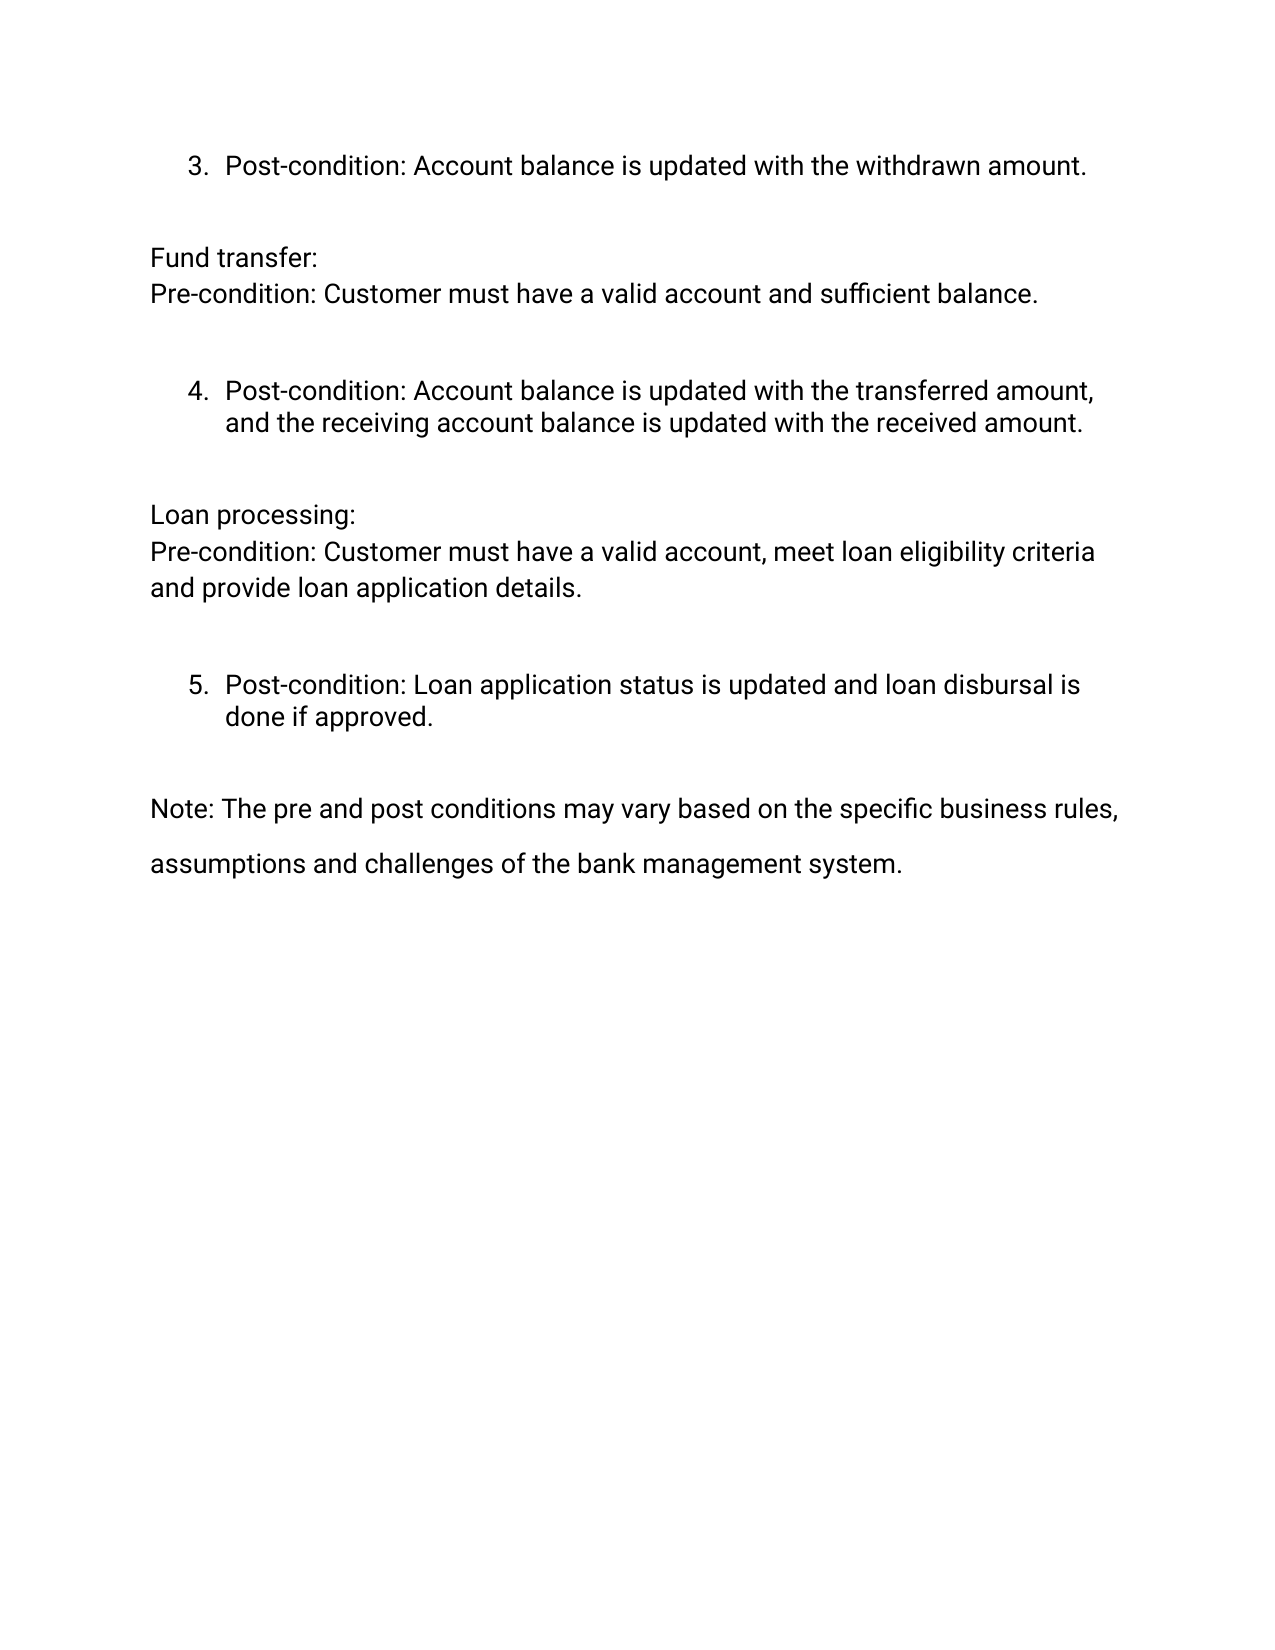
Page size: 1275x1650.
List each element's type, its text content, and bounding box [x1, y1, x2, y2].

text Pre-condition: Customer must have a valid account, meet loan eligibility criteria and provide loan application details. [150, 536, 1125, 604]
text Fund transfer: [150, 242, 1125, 274]
list Post-condition: Account balance is updated with the withdrawn amount. [187, 150, 1125, 182]
list Post-condition: Account balance is updated with the transferred amount, and the receiving account balance is updated with the received amount. [187, 376, 1125, 439]
text Note: The pre and post conditions may vary based on the specific business rules, assumptions and challenges of the bank management system. [150, 793, 1125, 881]
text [150, 279, 1125, 310]
text Loan processing: [150, 499, 1125, 531]
list Post-condition: Loan application status is updated and loan disbursal is done if approved. [187, 669, 1125, 733]
